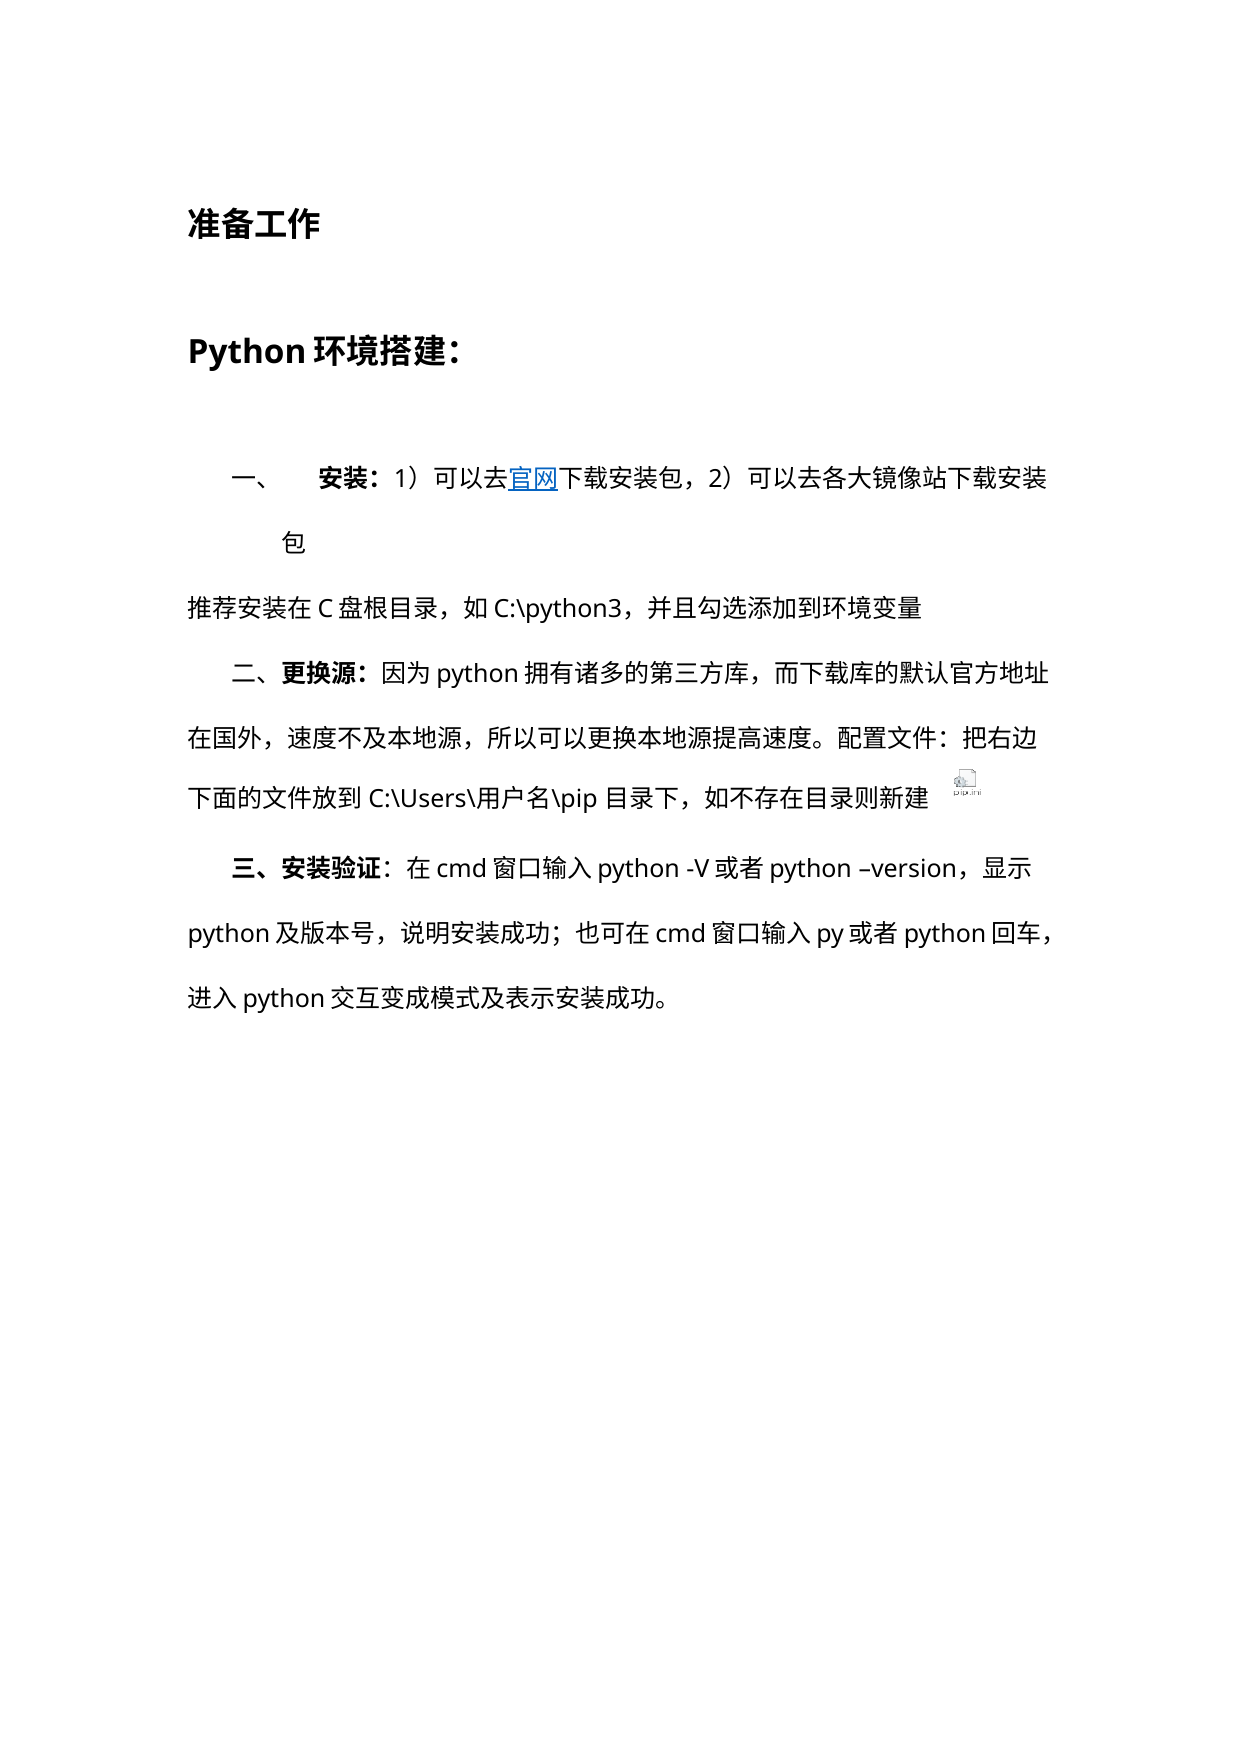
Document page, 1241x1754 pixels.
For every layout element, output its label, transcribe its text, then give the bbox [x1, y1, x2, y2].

subtitle 准备工作 [187, 189, 1053, 254]
text 推荐安装在C盘根目录，如C:\python3，并且勾选添加到环境变量 [187, 574, 1053, 639]
subtitle Python环境搭建： [187, 316, 1053, 381]
text 二、更换源：因为python拥有诸多的第三方库，而下载库的默认官方地址在国外，速度不及本地源，所以可以更换本地源提高速度。配置文件：把右边下面的文件放到 C:\Users\用户名\pip 目录下，如不存在目录则新建 [187, 639, 1053, 834]
list 安装：1）可以去官网下载安装包，2）可以去各大镜像站下载安装包 [231, 444, 1053, 574]
text 三、安装验证：在cmd窗口输入python -V或者python –version，显示python及版本号，说明安装成功；也可在cmd窗口输入py或者python回车，进入python交互变成模式及表示安装成功。 [187, 834, 1053, 1029]
